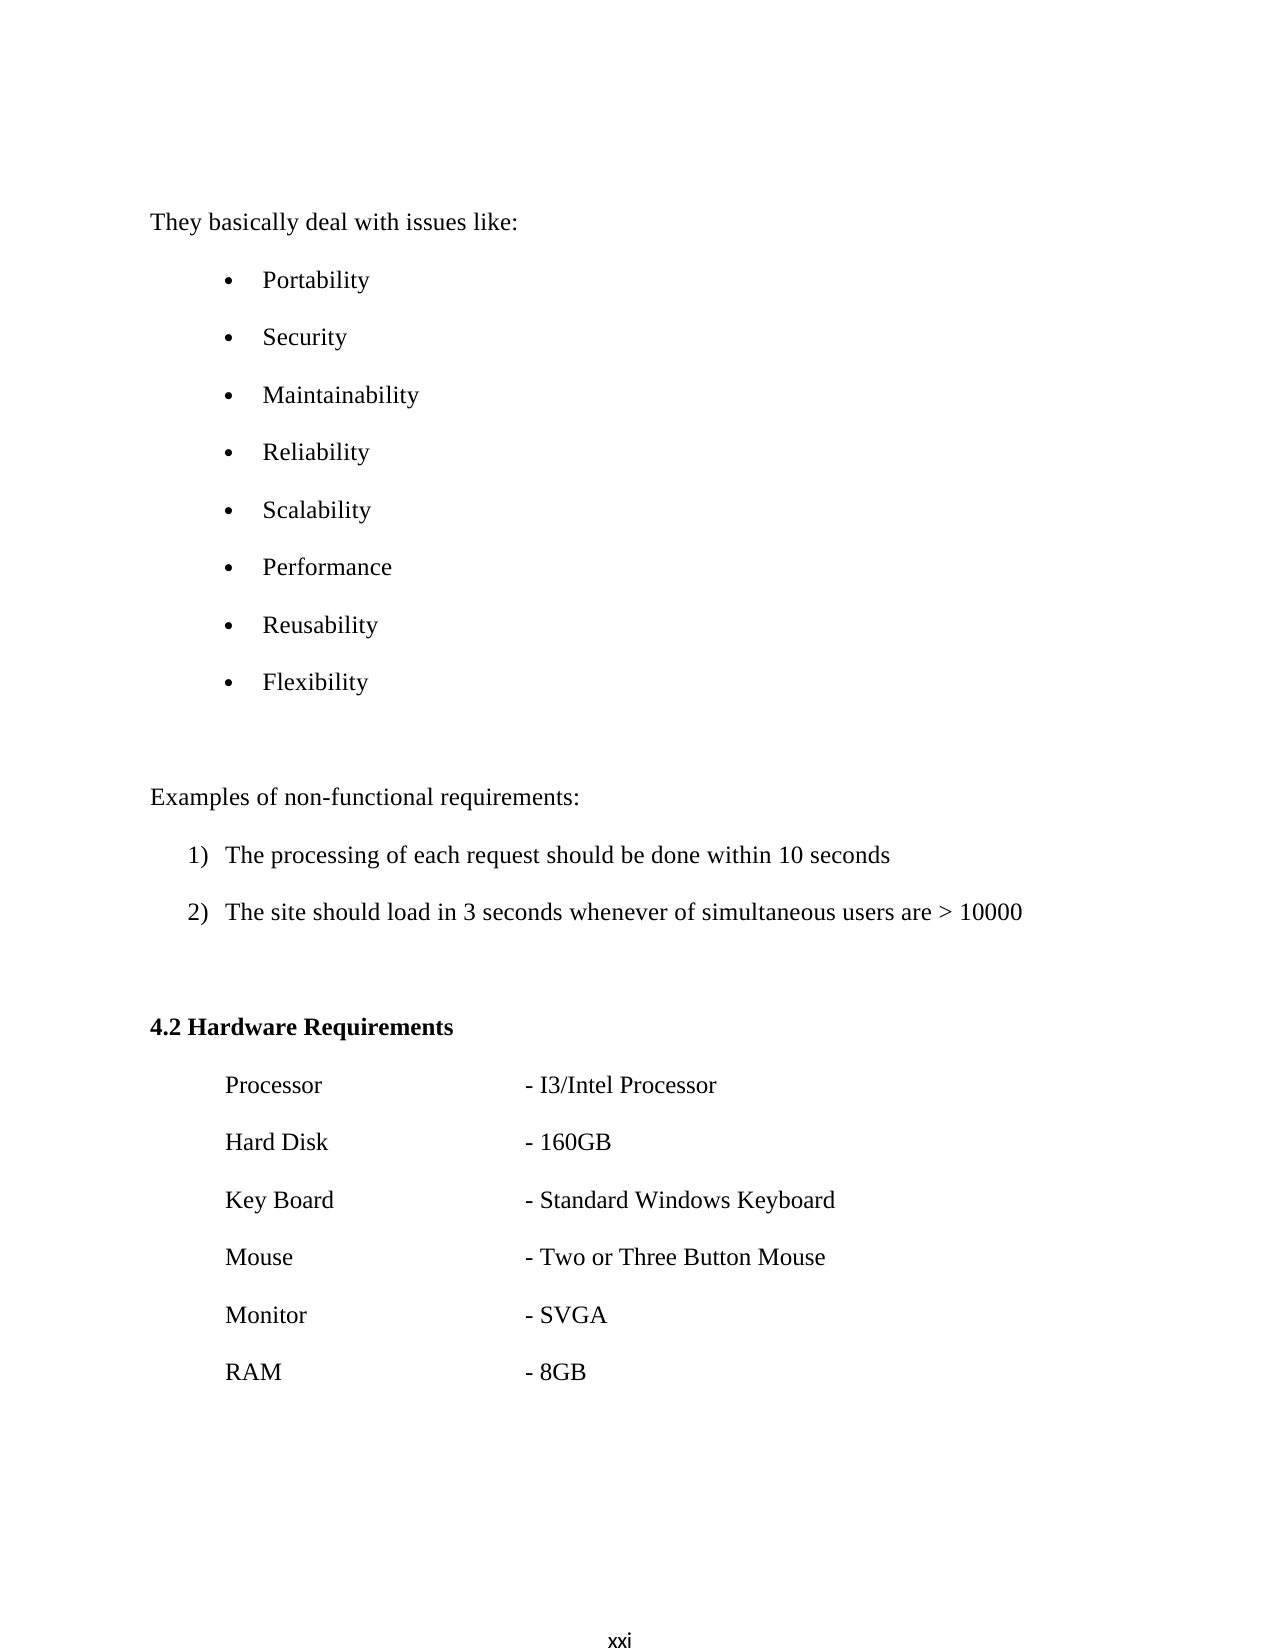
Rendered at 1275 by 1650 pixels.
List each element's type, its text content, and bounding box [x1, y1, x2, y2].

list Reliability [225, 437, 1125, 466]
list Reusability [225, 610, 1125, 639]
text They basically deal with issues like: [150, 150, 1125, 236]
text Mouse - Two or Three Button Mouse [150, 1242, 1125, 1271]
text Key Board - Standard Windows Keyboard [150, 1185, 1125, 1214]
text Hard Disk - 160GB [150, 1127, 1125, 1156]
text Monitor - SVGA [150, 1300, 1125, 1329]
text Examples of non-functional requirements: [150, 782, 1125, 811]
text RAM - 8GB [150, 1357, 1125, 1386]
list Flexibility [225, 667, 1125, 696]
list The processing of each request should be done within 10 seconds [187, 840, 1125, 869]
list Portability [225, 265, 1125, 294]
subtitle Processor - I3/Intel Processor [150, 1070, 1125, 1099]
list Performance [225, 552, 1125, 581]
list Maintainability [225, 380, 1125, 409]
list The site should load in 3 seconds whenever of simultaneous users are > 10000 [187, 897, 1125, 926]
list Scalability [225, 495, 1125, 524]
list Security [225, 322, 1125, 351]
list Hardware Requirements [150, 1012, 1125, 1041]
